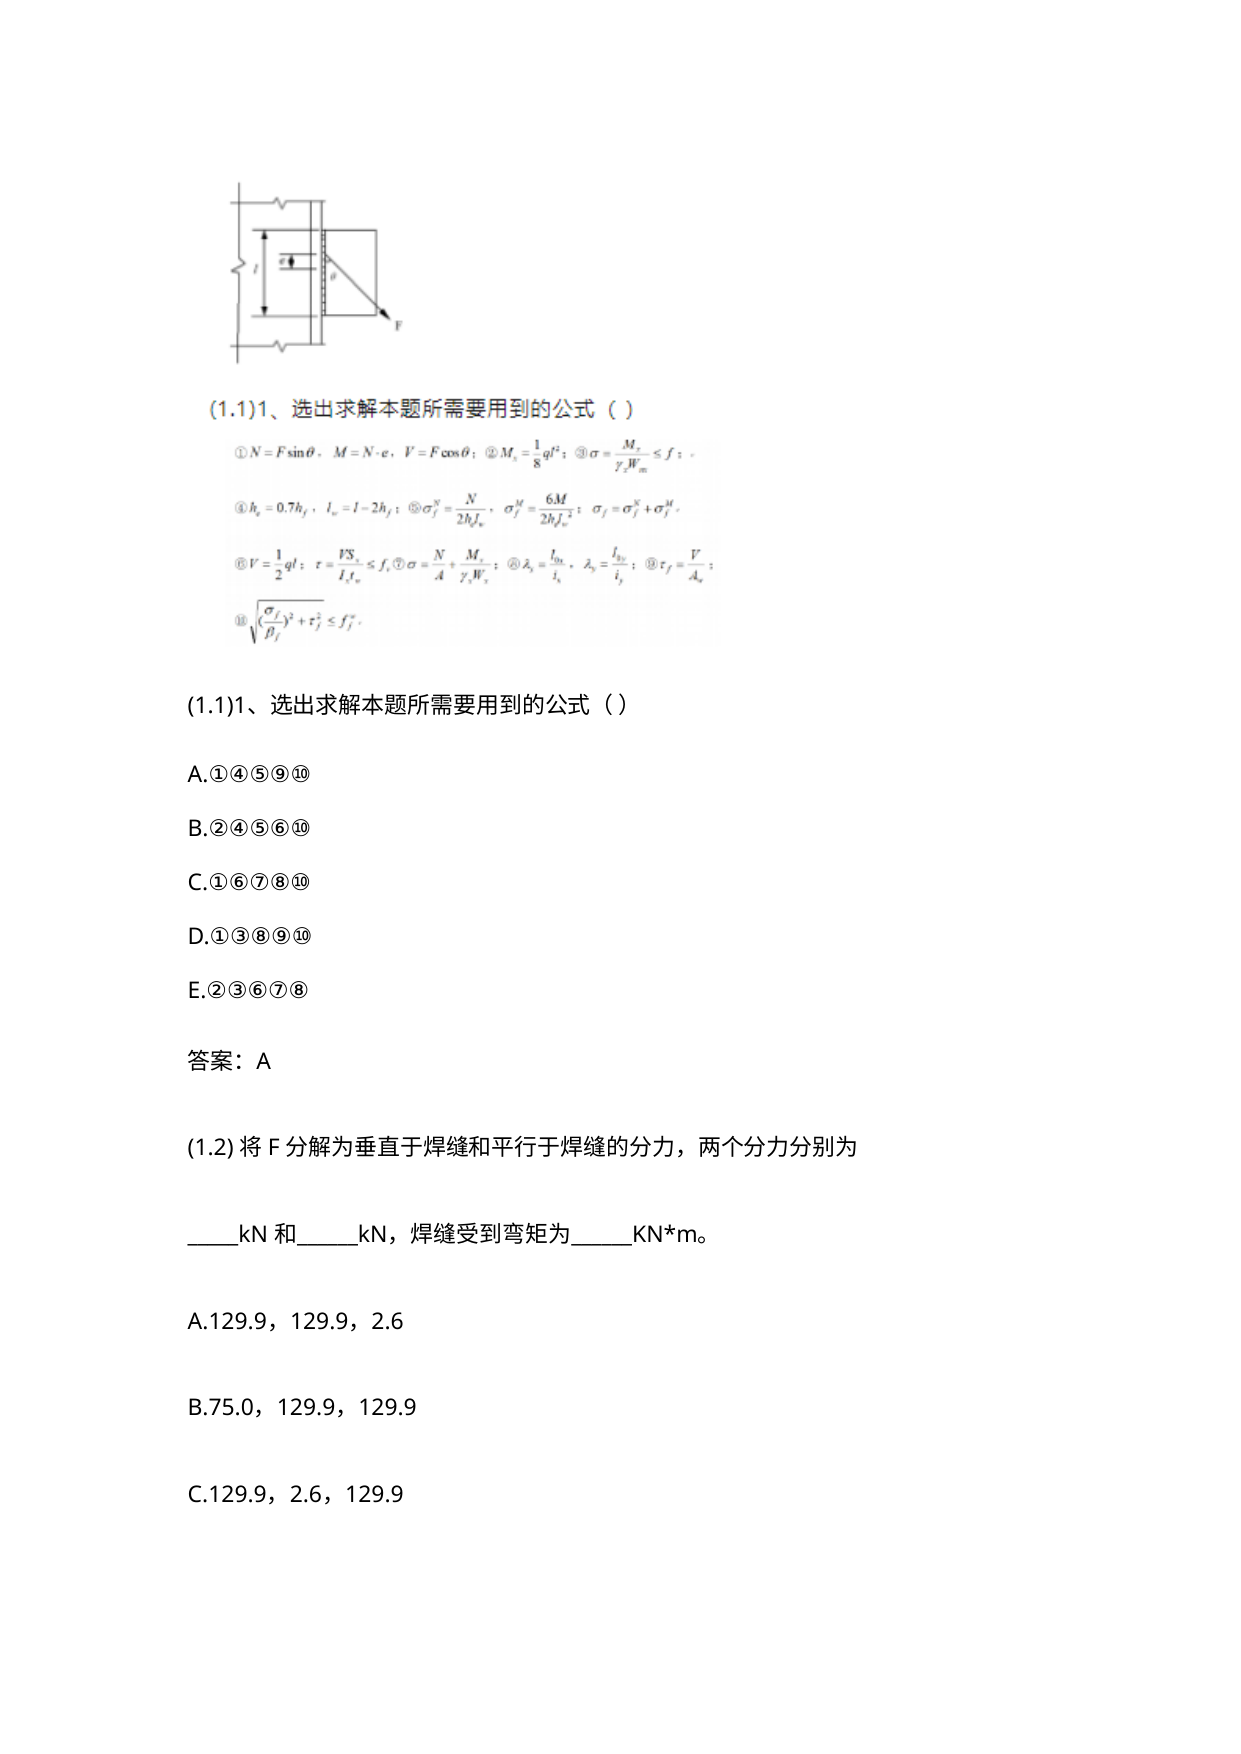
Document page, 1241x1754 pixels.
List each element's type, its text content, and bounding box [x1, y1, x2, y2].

text C.129.9，2.6，129.9 [187, 1460, 1053, 1525]
picture [193, 162, 752, 647]
text E.②③⑥⑦⑧ [187, 973, 1053, 1005]
text B.②④⑤⑥⑩ [187, 811, 1053, 844]
text B.75.0，129.9，129.9 [187, 1373, 1053, 1438]
text C.①⑥⑦⑧⑩ [187, 865, 1053, 898]
text _____kN 和______kN，焊缝受到弯矩为______KN*m。 [187, 1200, 1053, 1265]
text A.129.9，129.9，2.6 [187, 1287, 1053, 1352]
text (1.1)1、选出求解本题所需要用到的公式（ ） [187, 671, 1053, 736]
text 答案：A [187, 1027, 1053, 1092]
text D.①③⑧⑨⑩ [187, 919, 1053, 952]
text (1.2) 将 F 分解为垂直于焊缝和平行于焊缝的分力，两个分力分别为 [187, 1113, 1053, 1178]
text A.①④⑤⑨⑩ [187, 757, 1053, 790]
